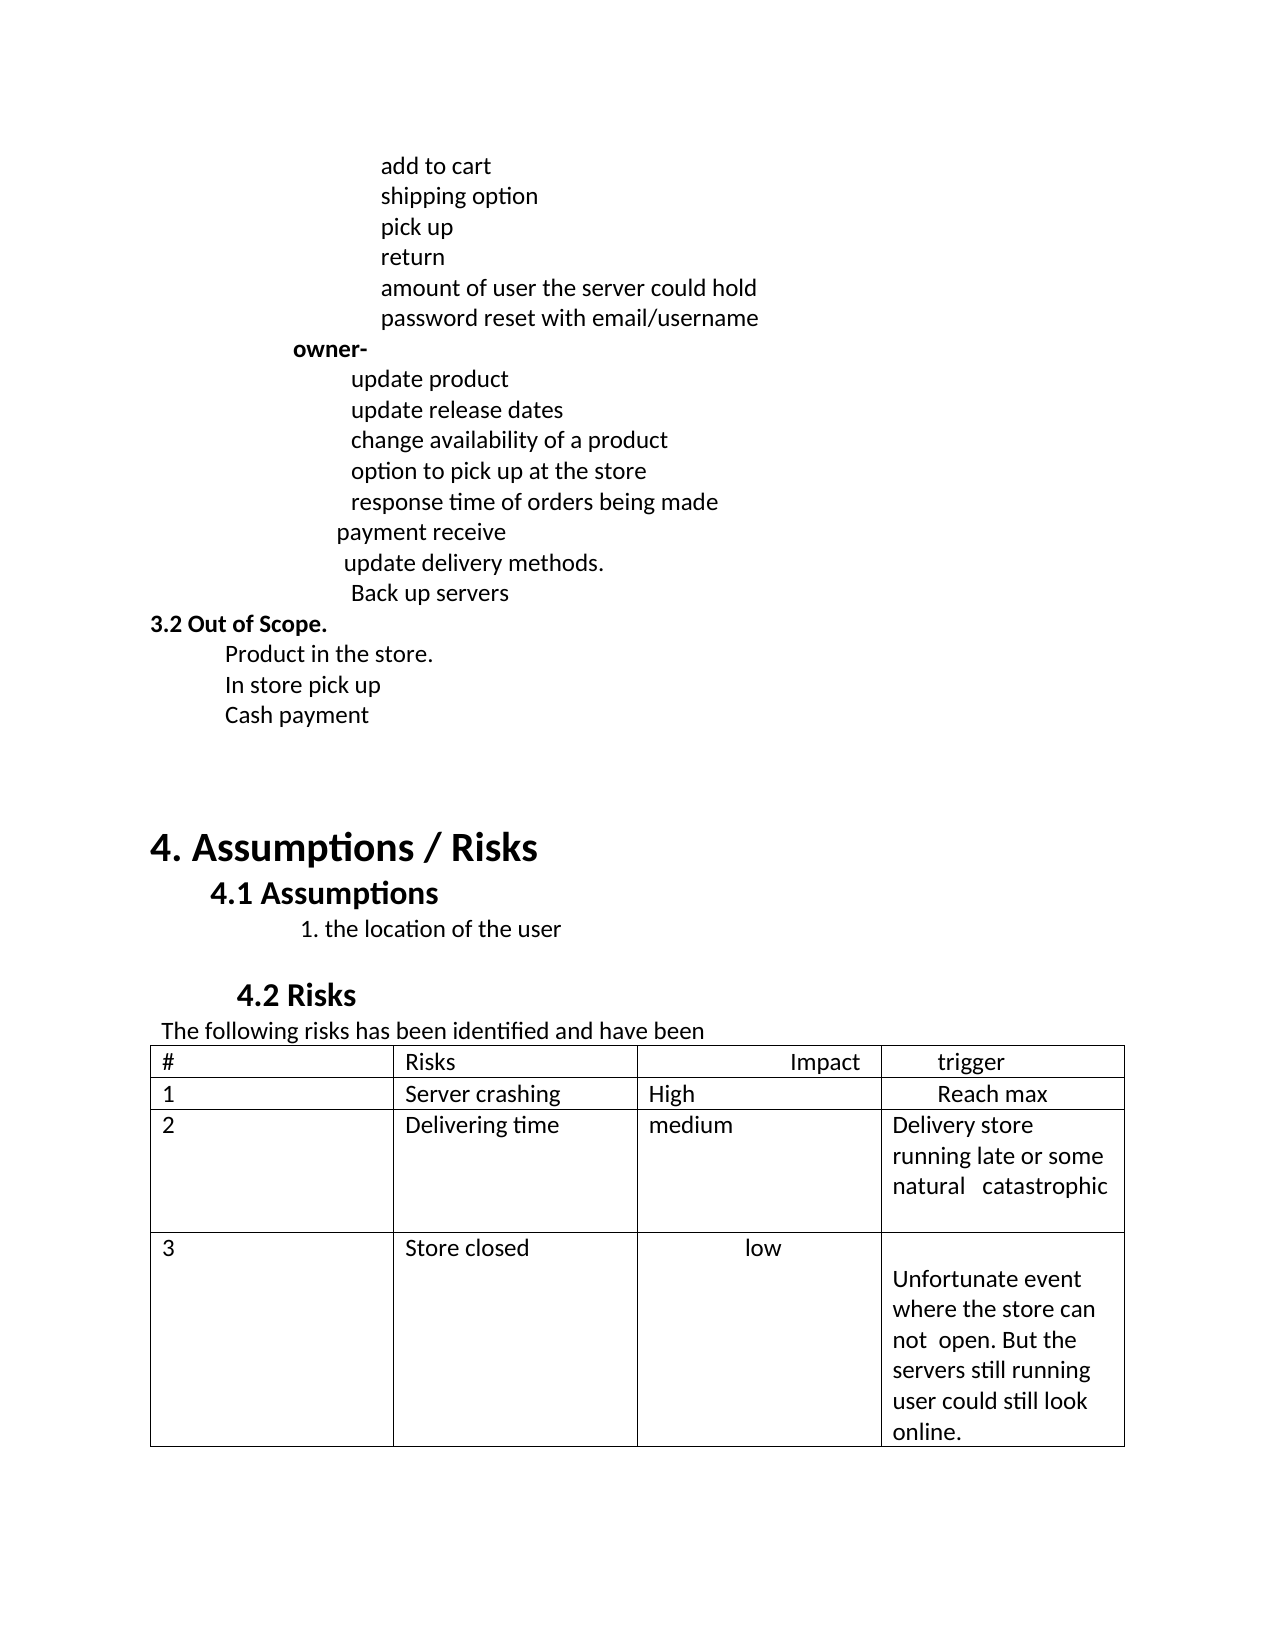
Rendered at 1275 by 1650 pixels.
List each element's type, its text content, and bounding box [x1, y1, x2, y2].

text pick up [150, 211, 1125, 242]
text password reset with email/username [150, 303, 1125, 333]
table_header # [151, 1046, 393, 1077]
table_header Impact [638, 1046, 881, 1077]
text response time of orders being made [150, 486, 1125, 516]
text 4. Assumptions / Risks [150, 821, 1125, 872]
table_header trigger [882, 1046, 1124, 1077]
text 1. the location of the user [150, 913, 1125, 943]
text Cash payment [150, 699, 1125, 730]
text In store pick up [150, 669, 1125, 699]
table_cell Server crashing [394, 1078, 637, 1108]
text update delivery methods. [150, 547, 1125, 577]
table_cell 3 [151, 1233, 393, 1446]
table_cell low [638, 1233, 881, 1446]
table_cell 1 [151, 1078, 393, 1108]
table_cell High [638, 1078, 881, 1108]
table_cell Delivery store running late or some natural catastrophic [882, 1110, 1124, 1232]
text Back up servers [150, 577, 1125, 608]
table_cell medium [638, 1110, 881, 1232]
text 4.2 Risks [150, 974, 1125, 1015]
table_header Risks [394, 1046, 637, 1077]
text The following risks has been identified and have been [150, 1015, 1125, 1045]
text shipping option [150, 181, 1125, 211]
text update product [150, 364, 1125, 394]
table_cell Delivering time [394, 1110, 637, 1232]
text return [150, 242, 1125, 272]
table_cell Store closed [394, 1233, 637, 1446]
text payment receive [150, 516, 1125, 547]
text add to cart [150, 150, 1125, 181]
table_cell Unfortunate event where the store can not open. But the servers still running user could still look online. [882, 1233, 1124, 1446]
table_cell Reach max [882, 1078, 1124, 1108]
text change availability of a product [150, 425, 1125, 455]
table_cell 2 [151, 1110, 393, 1232]
text option to pick up at the store [150, 455, 1125, 486]
text update release dates [150, 394, 1125, 425]
text 3.2 Out of Scope. [150, 608, 1125, 638]
text Product in the store. [150, 638, 1125, 669]
text 4.1 Assumptions [150, 872, 1125, 913]
text owner- [150, 333, 1125, 364]
text amount of user the server could hold [150, 272, 1125, 303]
